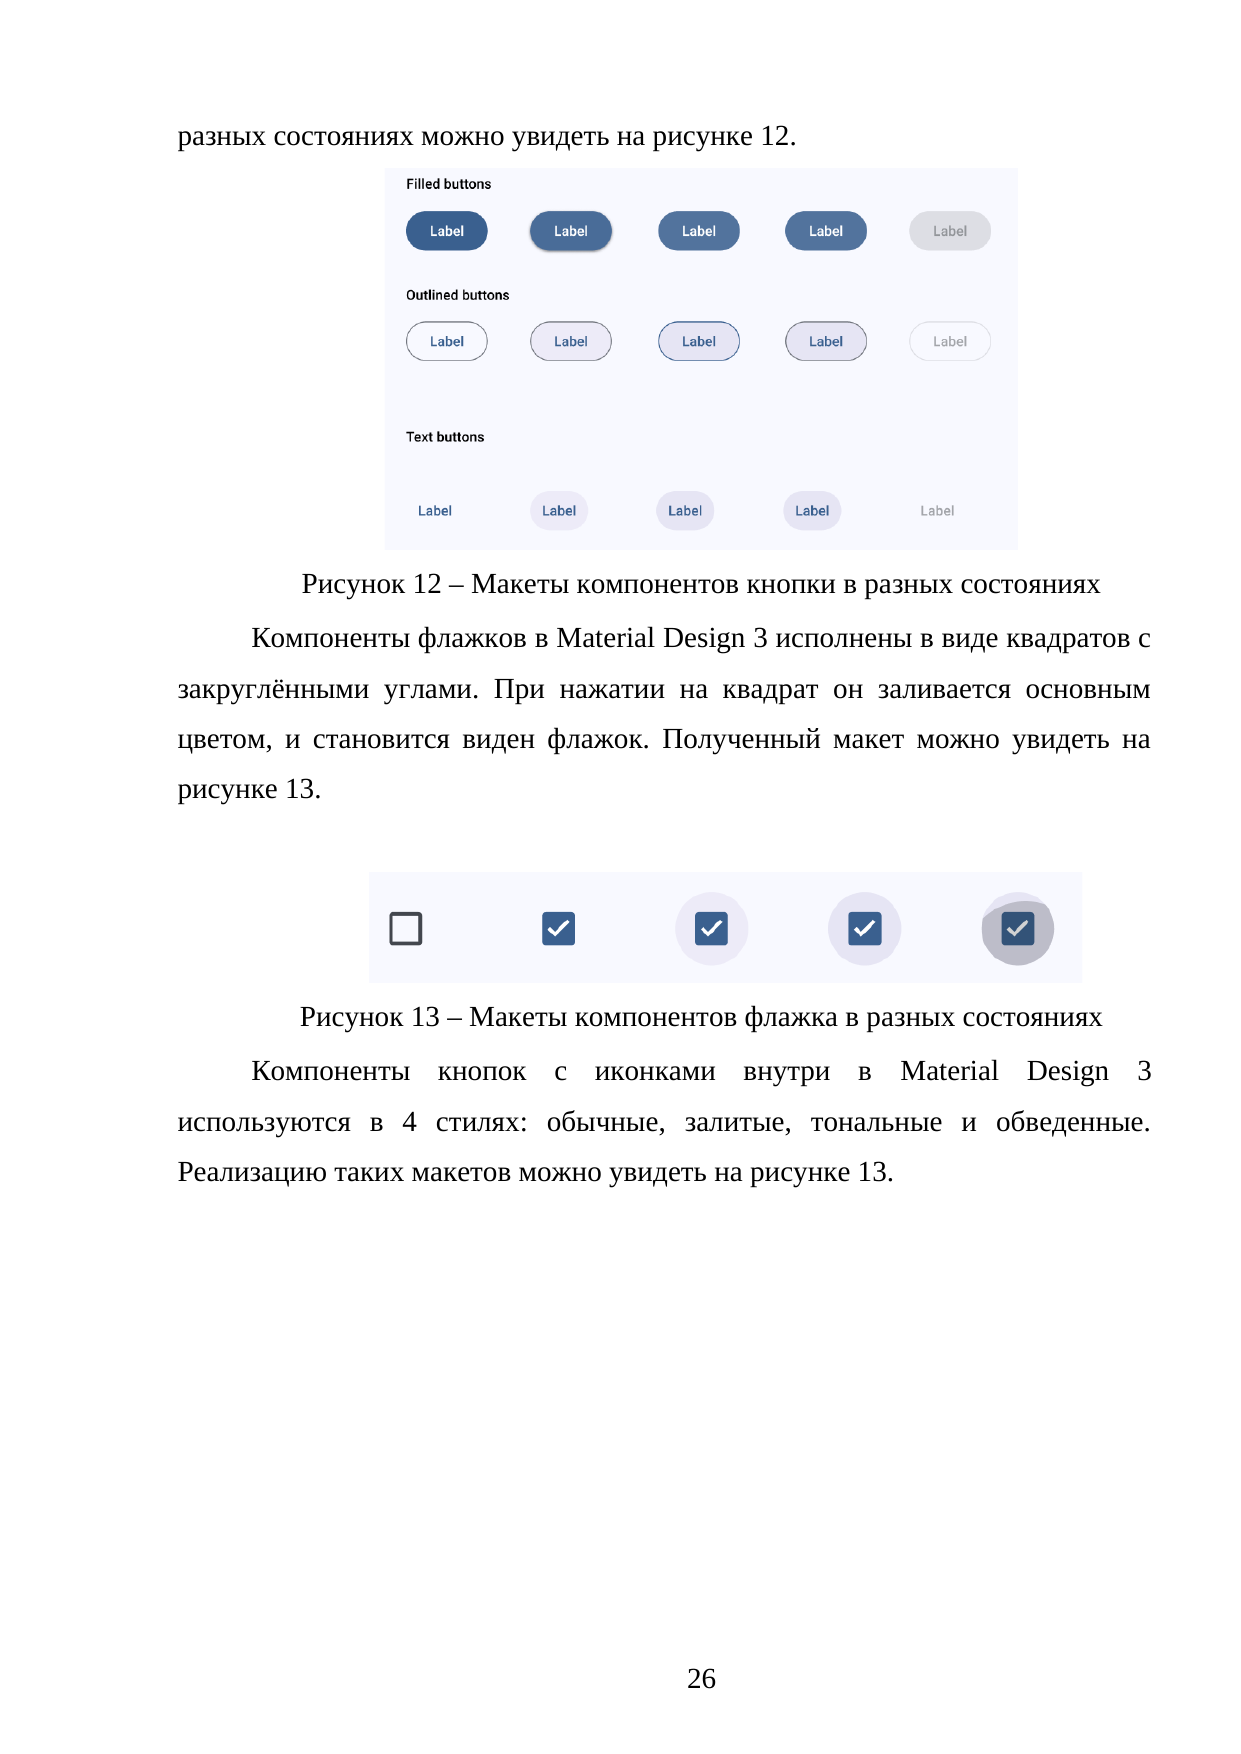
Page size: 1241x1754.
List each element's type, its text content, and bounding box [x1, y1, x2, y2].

text Компоненты кнопок с иконками внутри в Material Design 3 используются в 4 стилях: обычные, залитые, тональные и обведенные. Реализацию таких макетов можно увидеть на рисунке 13. [177, 1053, 1152, 1187]
picture [369, 872, 1083, 983]
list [177, 118, 1152, 152]
text Рисунок 12 – Макеты компонентов кнопки в разных состояниях [177, 566, 1152, 600]
picture [384, 168, 1018, 550]
text Рисунок 13 – Макеты компонентов флажка в разных состояниях [177, 999, 1152, 1032]
text Компоненты флажков в Material Design 3 исполнены в виде квадратов с закруглёнными углами. При нажатии на квадрат он заливается основным цветом, и становится виден флажок. Полученный макет можно увидеть на рисунке 13. [177, 621, 1152, 805]
